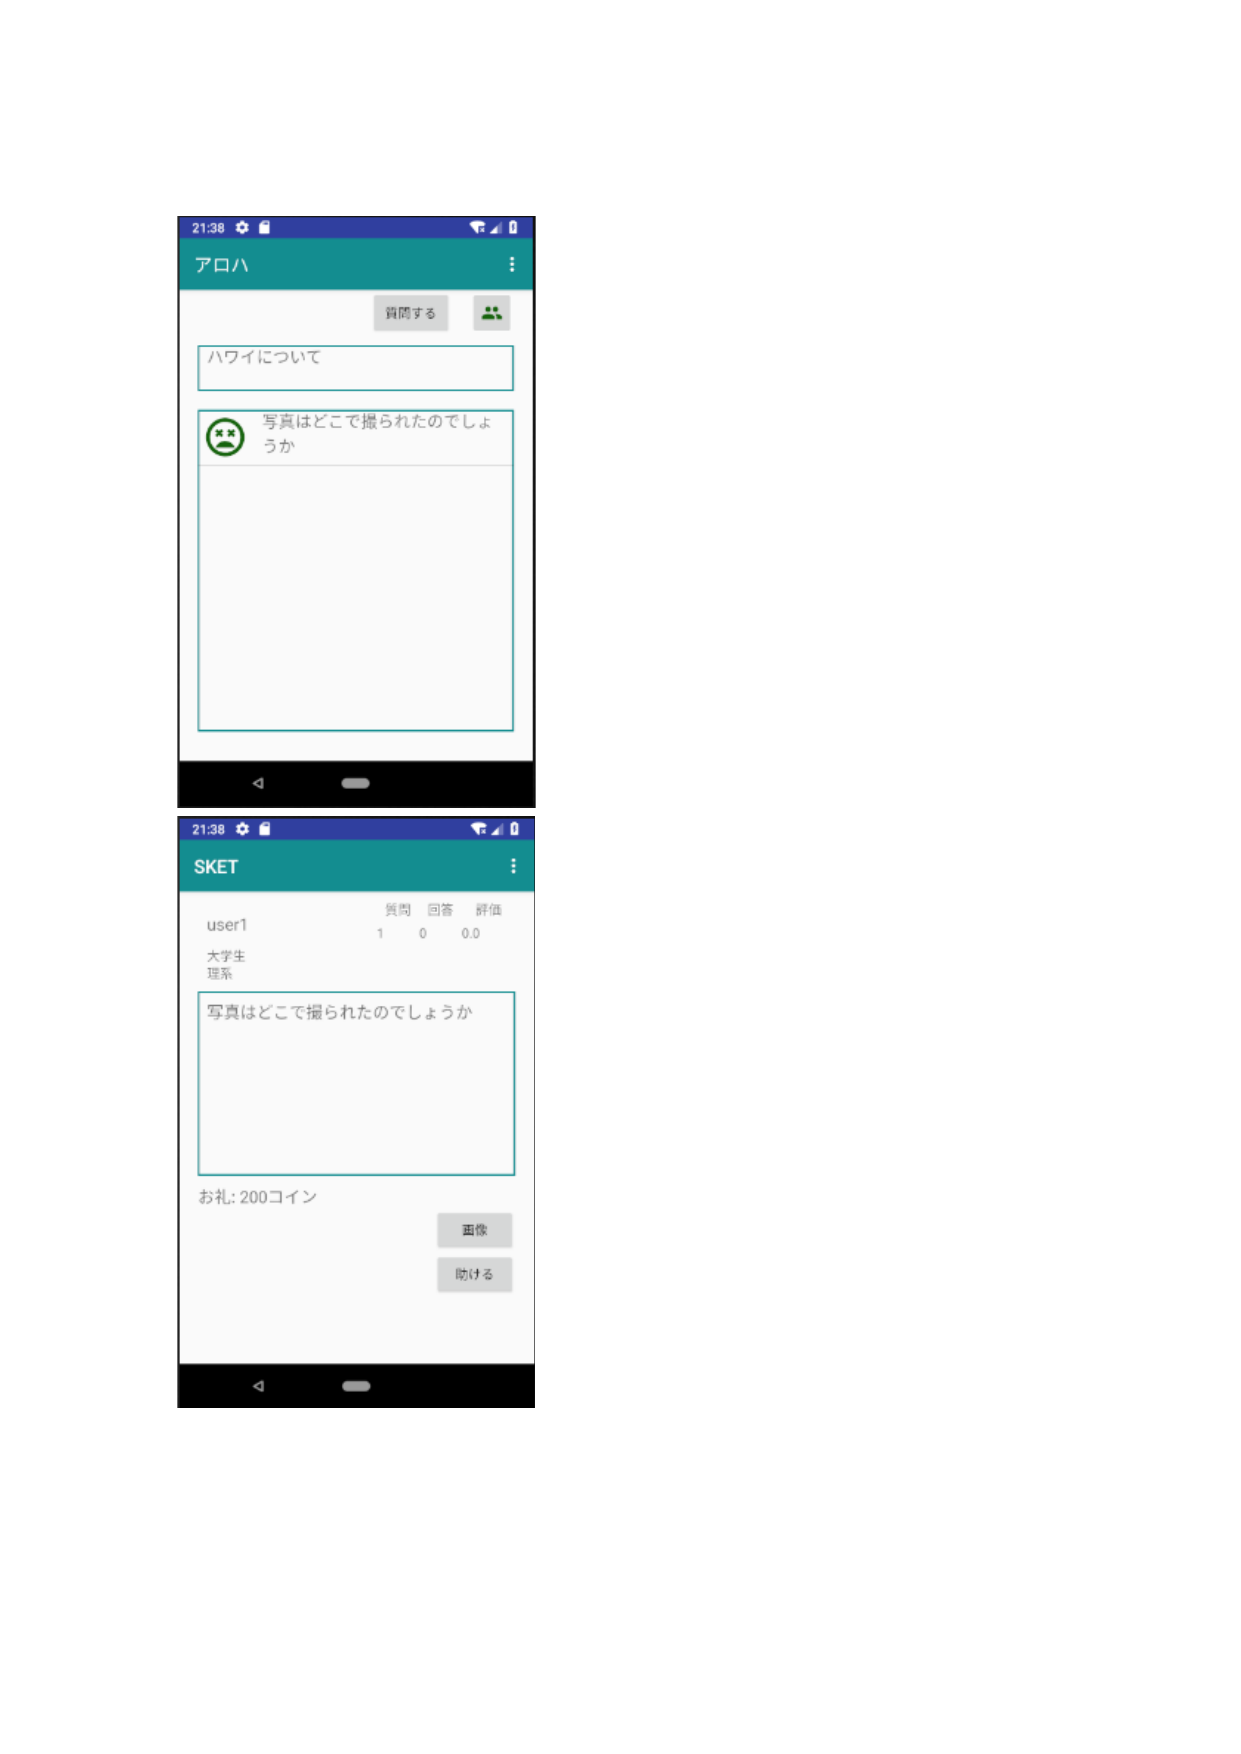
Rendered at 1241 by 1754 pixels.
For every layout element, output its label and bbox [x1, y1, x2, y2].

picture [177, 816, 535, 1408]
picture [177, 216, 536, 808]
